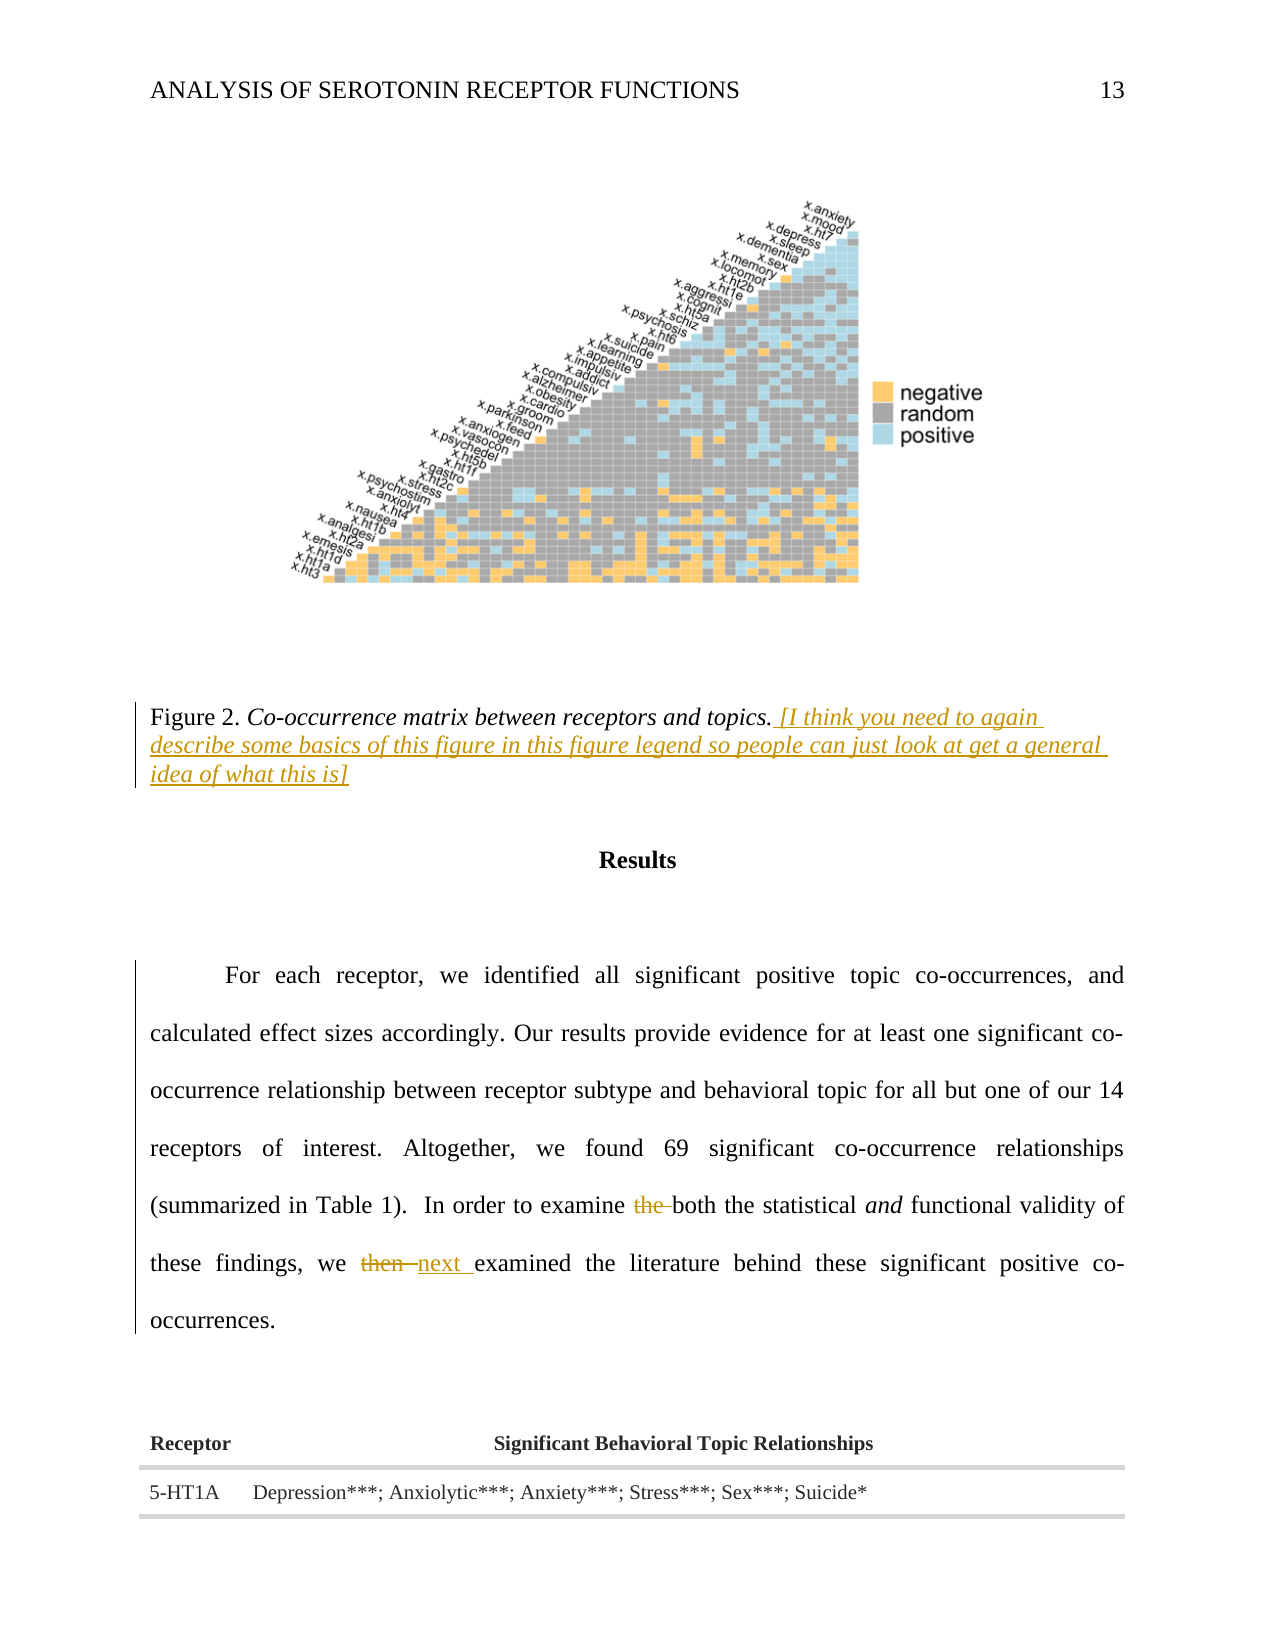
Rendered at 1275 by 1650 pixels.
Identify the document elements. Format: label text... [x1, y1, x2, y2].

list Results [150, 845, 1125, 874]
picture [150, 150, 1125, 673]
table_cell 5-HT1A [139, 1470, 242, 1514]
table_cell Depression***; Anxiolytic***; Anxiety***; Stress***; Sex***; Suicide* [242, 1470, 1125, 1514]
text Figure 2. Co-occurrence matrix between receptors and topics. [150, 702, 1125, 788]
text For each receptor, we identified all significant positive topic co-occurrences, and calculated effect sizes accordingly. Our results provide evidence for at least one significant co-occurrence relationship between receptor subtype and behavioral topic for all but one of our 14 receptors of interest. Altogether, we found 69 significant co-occurrence relationships (summarized in Table 1). In order to examine both the statistical and functional validity of these findings, we examined the literature behind these significant positive co-occurrences. [150, 960, 1125, 1334]
table_header Significant Behavioral Topic Relationships [242, 1420, 1125, 1465]
table_header Receptor [139, 1420, 242, 1465]
